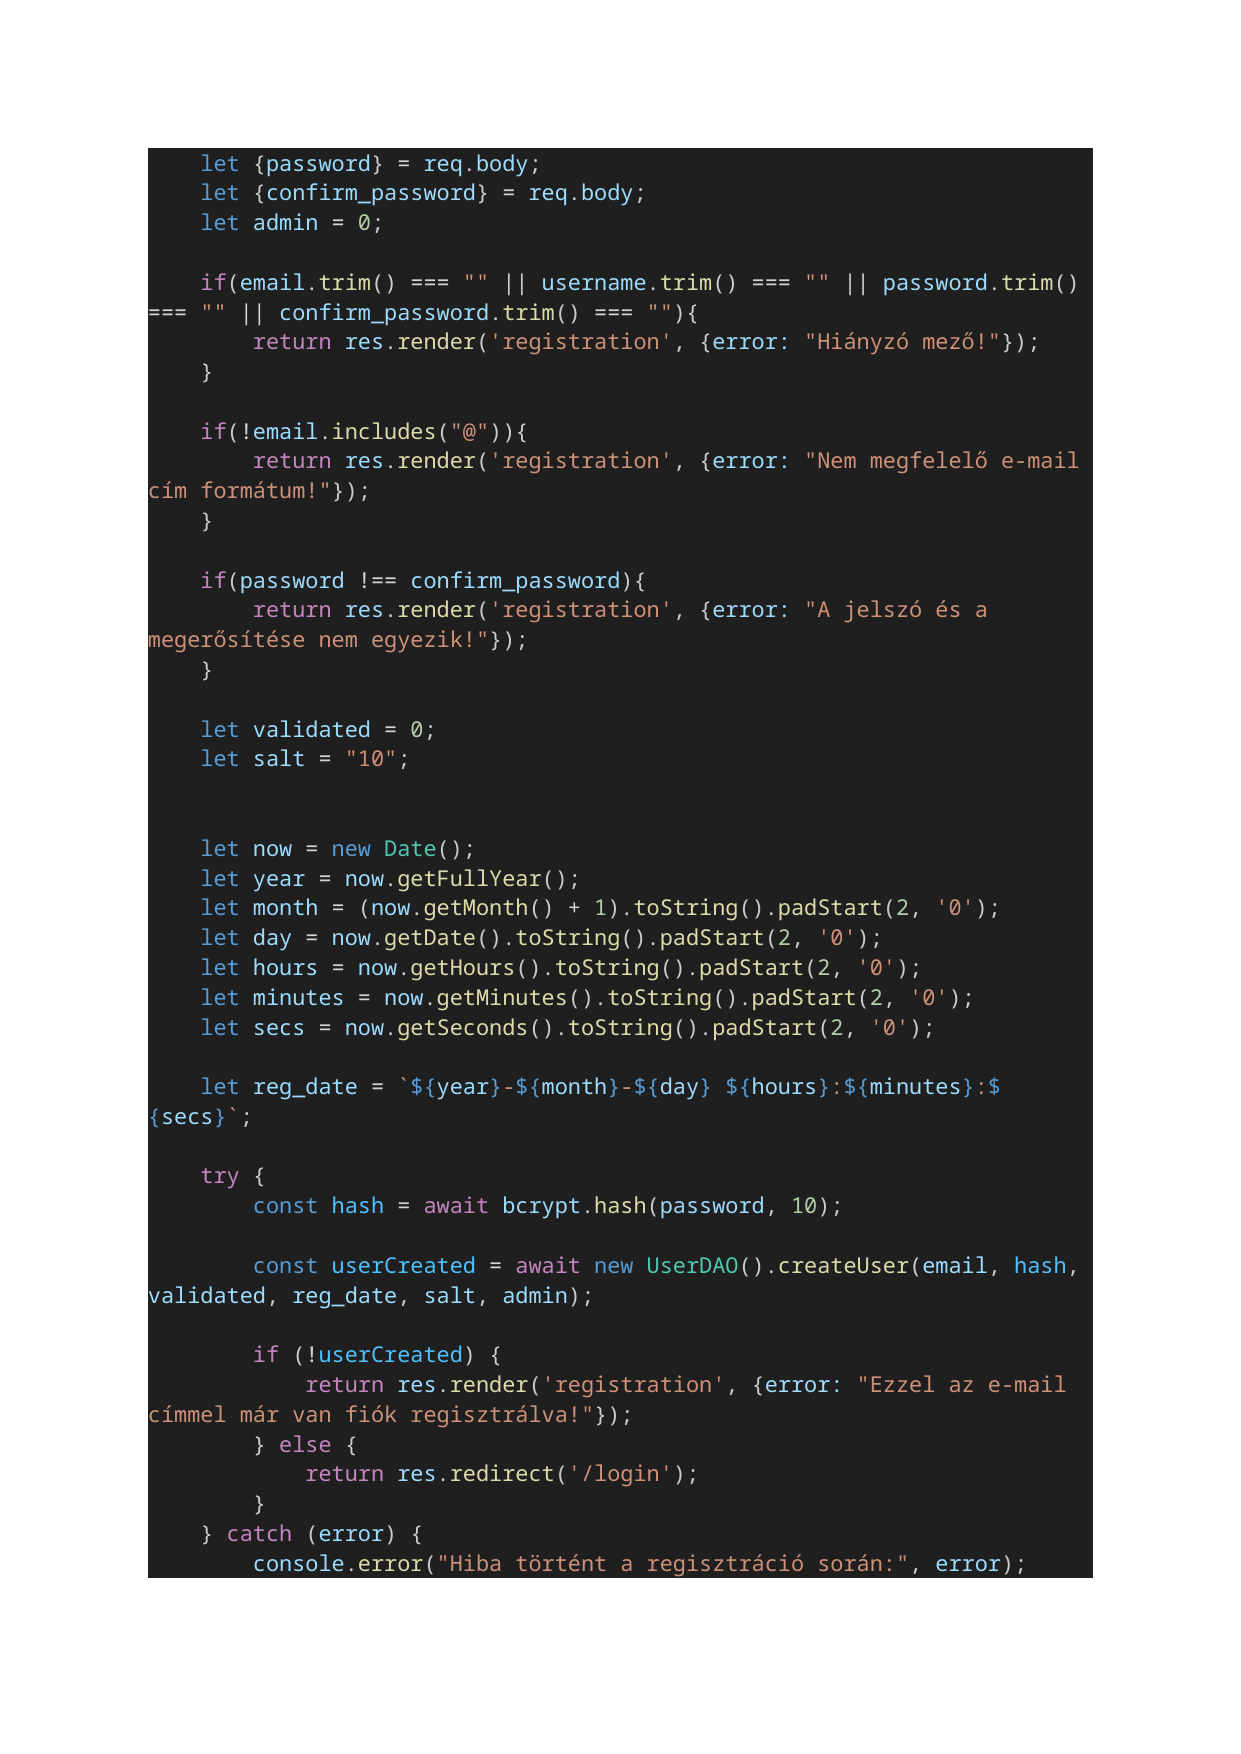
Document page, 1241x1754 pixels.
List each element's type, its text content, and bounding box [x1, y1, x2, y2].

text } else { [148, 1429, 1093, 1458]
text let {password} = req.body; [148, 148, 1093, 177]
text try { [148, 1161, 1093, 1190]
text const userCreated = await new UserDAO().createUser(email, hash, validated, reg_date, salt, admin); [148, 1250, 1093, 1309]
text let validated = 0; [148, 714, 1093, 743]
text let salt = "10"; [148, 743, 1093, 773]
text } [148, 505, 1093, 535]
text } [148, 356, 1093, 386]
text return res.render('registration', {error: "Ezzel az e-mail címmel már van fiók regisztrálva!"}); [148, 1369, 1093, 1429]
text } [148, 1488, 1093, 1518]
text let admin = 0; [148, 207, 1093, 237]
text let secs = now.getSeconds().toString().padStart(2, '0'); [148, 1012, 1093, 1041]
text if (!userCreated) { [148, 1339, 1093, 1369]
text if(!email.includes("@")){ [148, 416, 1093, 446]
text let day = now.getDate().toString().padStart(2, '0'); [148, 922, 1093, 952]
text return res.render('registration', {error: "Nem megfelelő e-mail cím formátum!"}); [148, 446, 1093, 505]
text return res.render('registration', {error: "A jelszó és a megerősítése nem egyezik!"}); [148, 594, 1093, 654]
text let month = (now.getMonth() + 1).toString().padStart(2, '0'); [148, 892, 1093, 922]
text return res.redirect('/login'); [148, 1458, 1093, 1488]
text let hours = now.getHours().toString().padStart(2, '0'); [148, 952, 1093, 982]
text let now = new Date(); [148, 833, 1093, 863]
text if(email.trim() === "" || username.trim() === "" || password.trim() === "" || confirm_password.trim() === ""){ [148, 267, 1093, 326]
text let {confirm_password} = req.body; [148, 177, 1093, 207]
text const hash = await bcrypt.hash(password, 10); [148, 1190, 1093, 1220]
text let reg_date = `${year}-${month}-${day} ${hours}:${minutes}:${secs}`; [148, 1071, 1093, 1131]
text } [148, 654, 1093, 684]
text let minutes = now.getMinutes().toString().padStart(2, '0'); [148, 982, 1093, 1012]
text return res.render('registration', {error: "Hiányzó mező!"}); [148, 326, 1093, 356]
text console.error("Hiba történt a regisztráció során:", error); [148, 1548, 1093, 1578]
text if(password !== confirm_password){ [148, 565, 1093, 594]
text } catch (error) { [148, 1518, 1093, 1548]
text let year = now.getFullYear(); [148, 863, 1093, 892]
